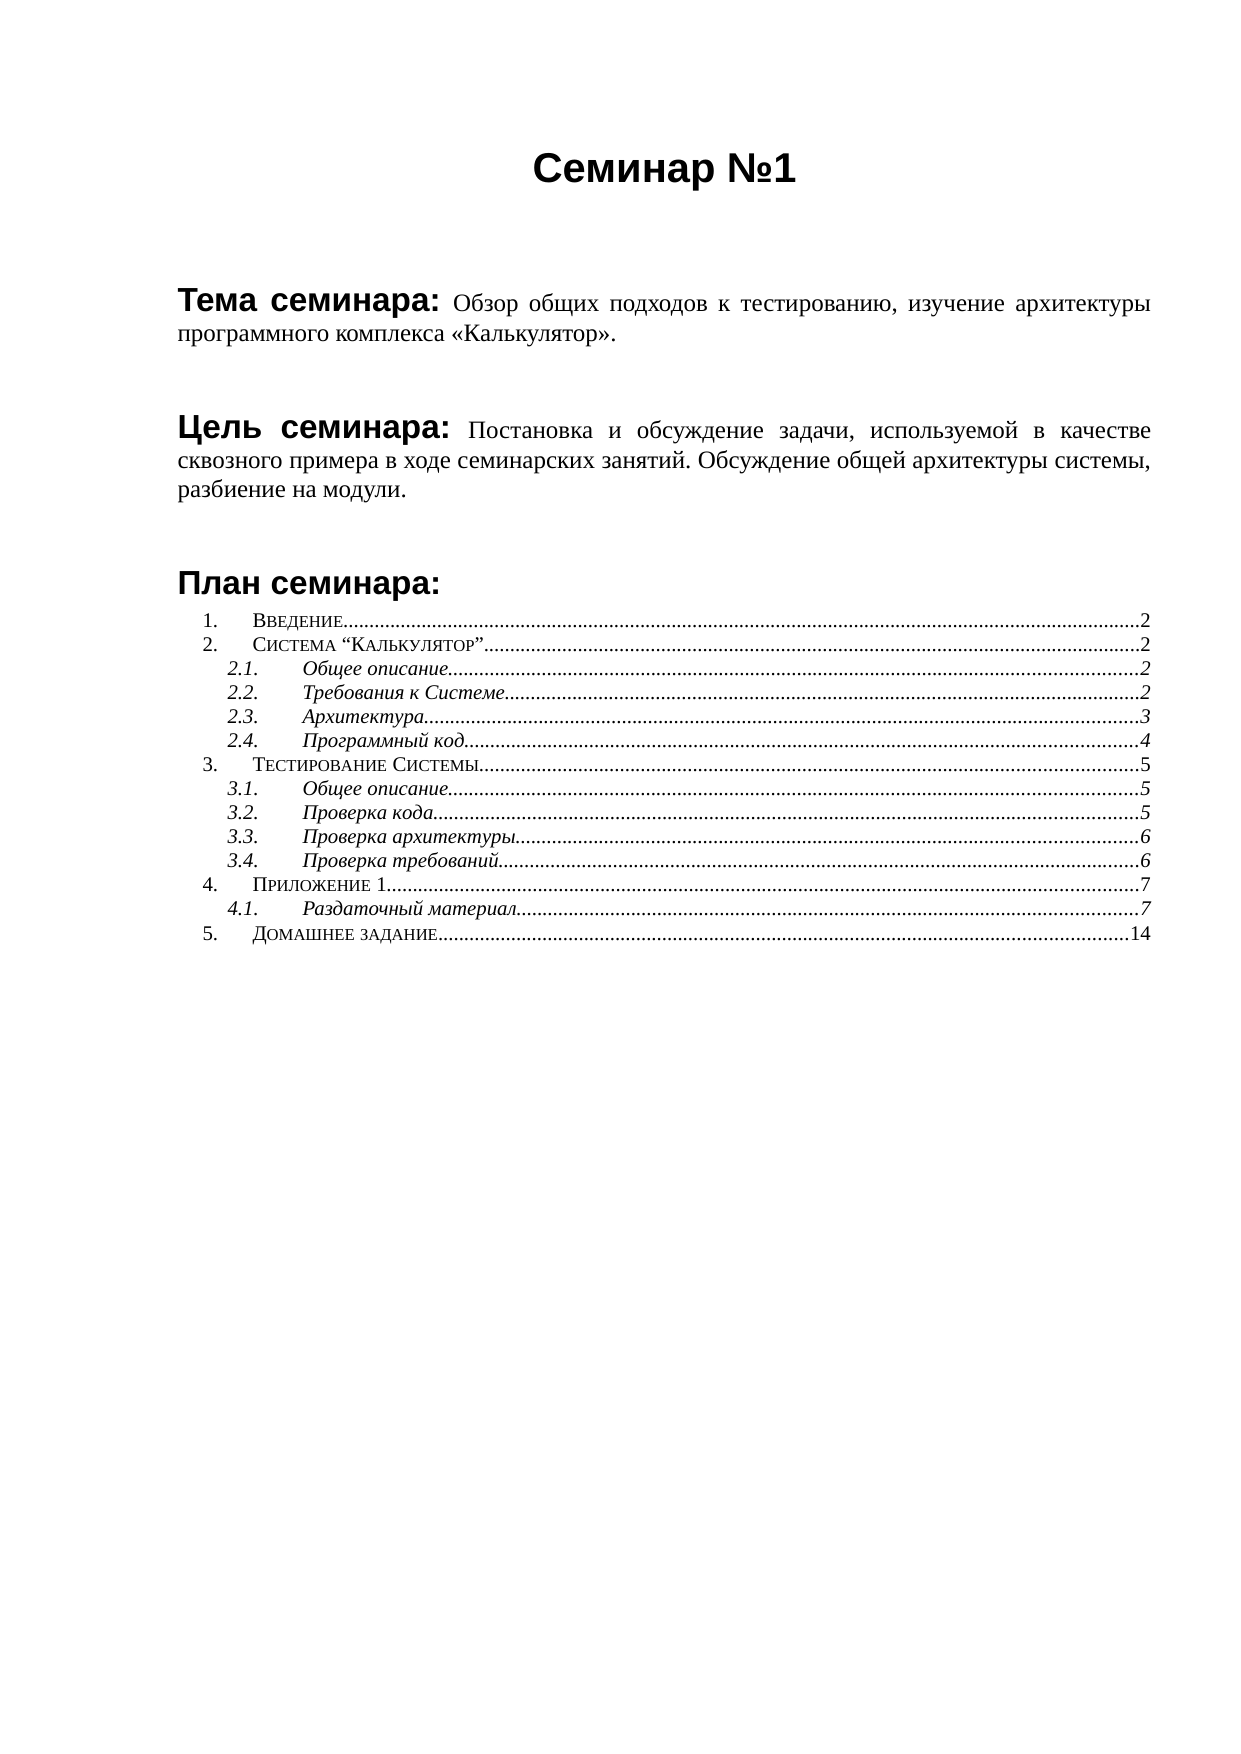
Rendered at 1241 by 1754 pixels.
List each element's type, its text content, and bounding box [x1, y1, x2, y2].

text 3.2. Проверка кода 5 [227, 800, 1152, 824]
text 3.1. Общее описание 5 [227, 776, 1152, 800]
text 3.4. Проверка требований 6 [227, 848, 1152, 872]
text 1. Введение 2 [202, 608, 1152, 632]
text 3.3. Проверка архитектуры 6 [227, 824, 1152, 848]
text 3. Тестирование Системы 5 [202, 752, 1152, 776]
text 4.1. Раздаточный материал 7 [227, 896, 1152, 920]
subtitle Цель семинара: Постановка и обсуждение задачи, используемой в качестве сквозного примера в ходе семинарских занятий. Обсуждение общей архитектуры системы, разбиение на модули. [177, 407, 1152, 503]
text 4. Приложение 1 7 [202, 872, 1152, 896]
text 2.3. Архитектура 3 [227, 704, 1152, 728]
text 5. Домашнее задание. 14 [202, 920, 1152, 944]
subtitle Семинар №1 [177, 143, 1152, 191]
text 2.2. Требования к Системе 2 [227, 680, 1152, 704]
text 2.1. Общее описание 2 [227, 656, 1152, 680]
subtitle План семинара: [177, 563, 1152, 601]
text 2. Система “Калькулятор” 2 [202, 632, 1152, 656]
text 2.4. Программный код 4 [227, 728, 1152, 752]
subtitle Тема семинара: Обзор общих подходов к тестированию, изучение архитектуры программного комплекса «Калькулятор». [177, 280, 1152, 347]
